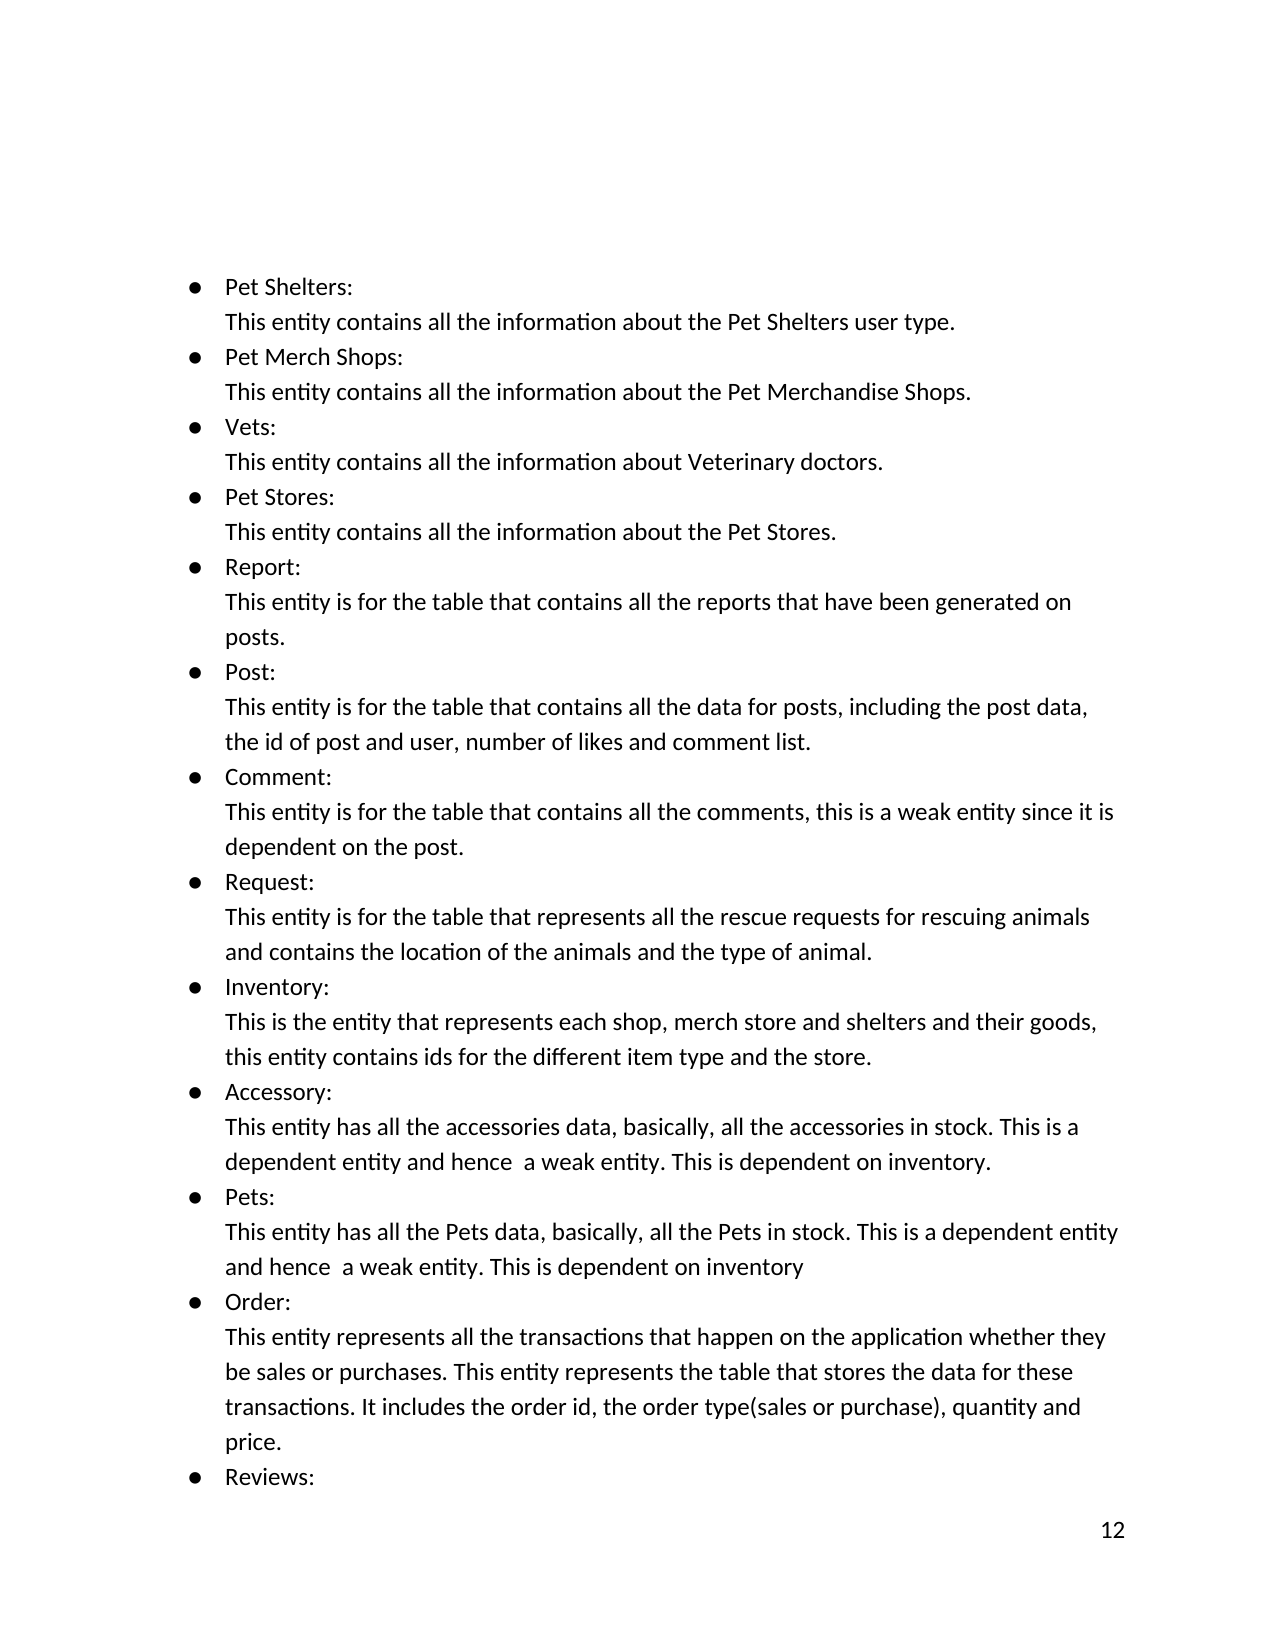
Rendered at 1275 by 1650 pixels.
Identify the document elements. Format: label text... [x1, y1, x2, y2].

list Pets: [187, 1181, 1125, 1211]
text This entity is for the table that represents all the rescue requests for rescuing animals and contains the location of the animals and the type of animal. [225, 901, 1125, 966]
text This entity has all the Pets data, basically, all the Pets in stock. This is a dependent entity and hence a weak entity. This is dependent on inventory [225, 1216, 1125, 1281]
list Pet Shelters: [187, 271, 1125, 301]
text This entity is for the table that contains all the data for posts, including the post data, the id of post and user, number of likes and comment list. [225, 691, 1125, 756]
text This entity is for the table that contains all the comments, this is a weak entity since it is dependent on the post. [225, 796, 1125, 861]
text This entity represents all the transactions that happen on the application whether they be sales or purchases. This entity represents the table that stores the data for these transactions. It includes the order id, the order type(sales or purchase), quantity and price. [225, 1321, 1125, 1456]
text This entity is for the table that contains all the reports that have been generated on posts. [225, 586, 1125, 651]
text This entity contains all the information about the Pet Shelters user type. [225, 306, 1125, 336]
list Request: [187, 866, 1125, 896]
list Pet Merch Shops: [187, 341, 1125, 371]
text This entity has all the accessories data, basically, all the accessories in stock. This is a dependent entity and hence a weak entity. This is dependent on inventory. [225, 1111, 1125, 1176]
text This entity contains all the information about the Pet Merchandise Shops. [225, 376, 1125, 406]
text This is the entity that represents each shop, merch store and shelters and their goods, this entity contains ids for the different item type and the store. [225, 1006, 1125, 1071]
list Accessory: [187, 1076, 1125, 1106]
list Reviews: [187, 1461, 1125, 1491]
list Post: [187, 656, 1125, 686]
text This entity contains all the information about the Pet Stores. [225, 516, 1125, 546]
list Inventory: [187, 971, 1125, 1001]
list Order: [187, 1286, 1125, 1316]
list Report: [187, 551, 1125, 581]
list Pet Stores: [187, 481, 1125, 511]
list Comment: [187, 761, 1125, 791]
list Vets: [187, 411, 1125, 441]
text This entity contains all the information about Veterinary doctors. [225, 446, 1125, 476]
